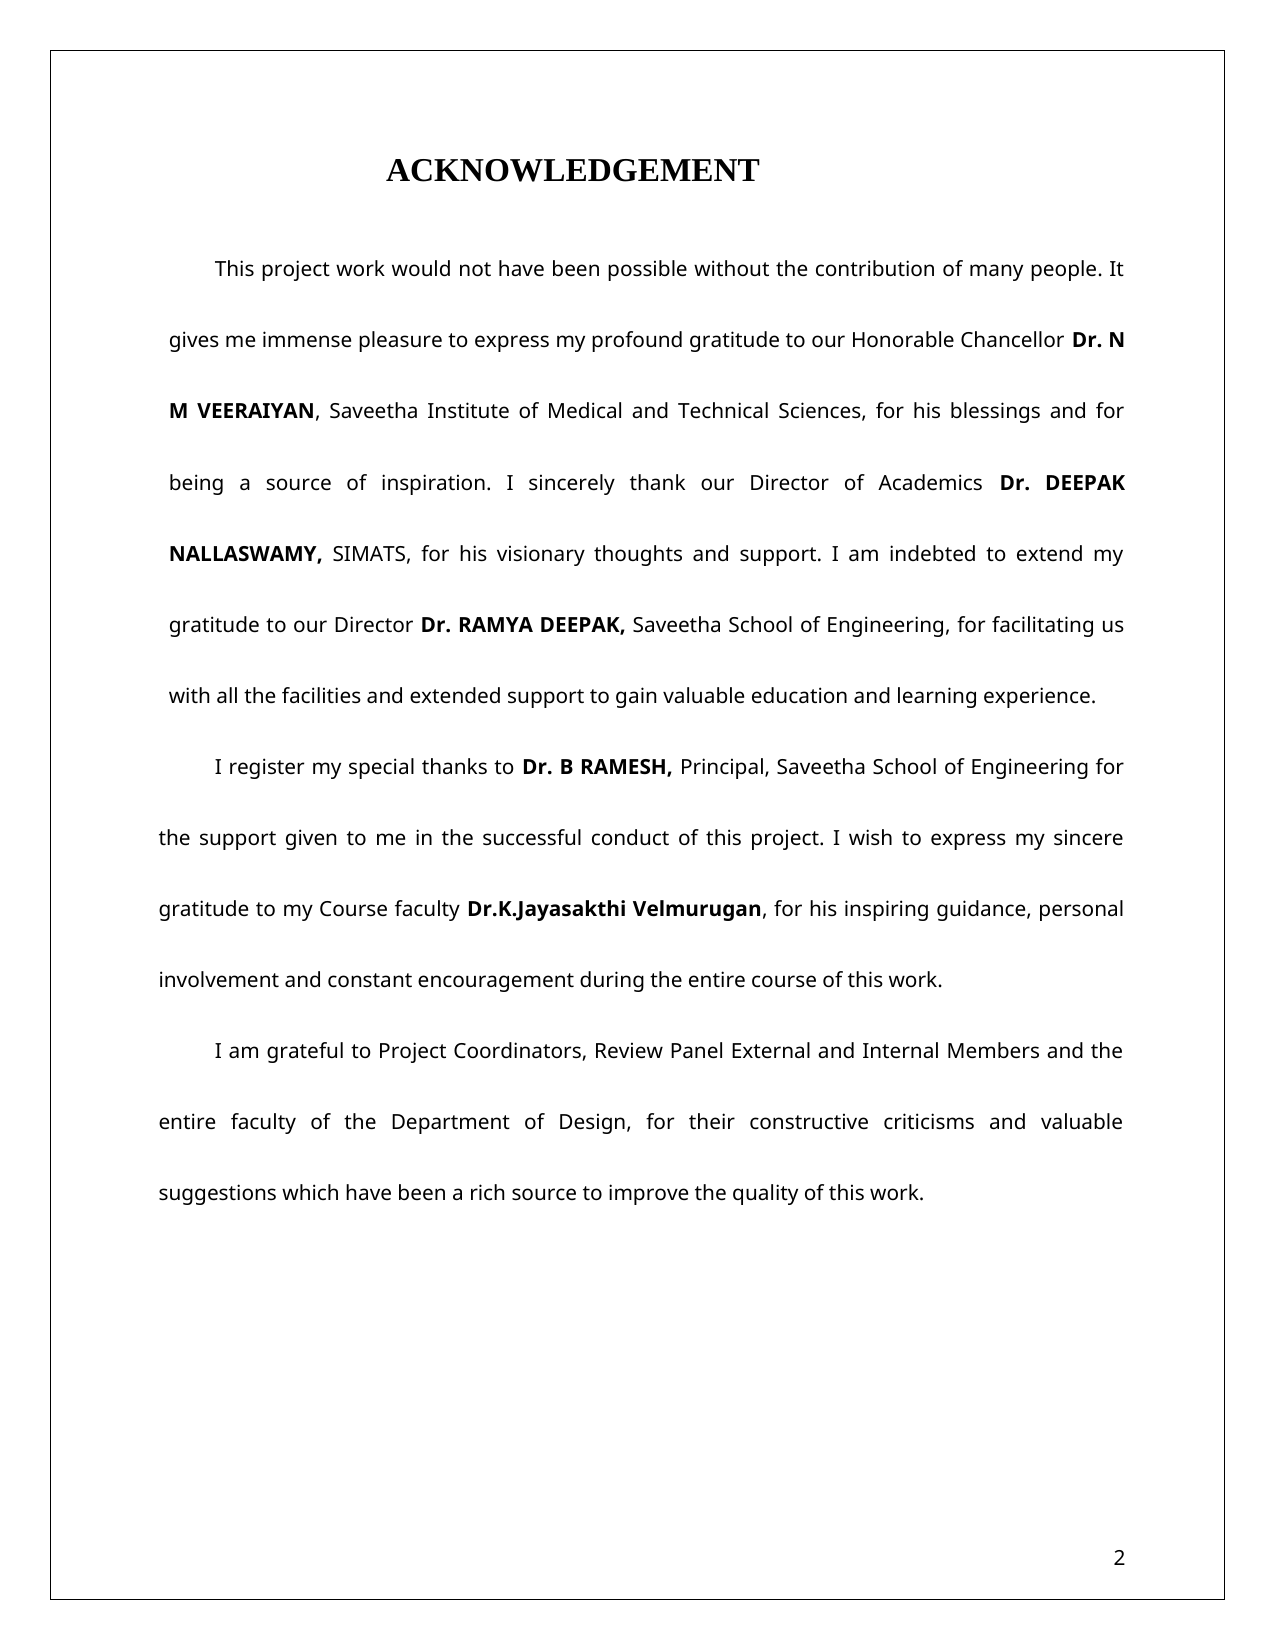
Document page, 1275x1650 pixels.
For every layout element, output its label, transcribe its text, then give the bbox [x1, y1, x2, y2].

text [150, 150, 1125, 188]
text This project work would not have been possible without the contribution of many people. It gives me immense pleasure to express my profound gratitude to our Honorable Chancellor Dr. N M VEERAIYAN, Saveetha Institute of Medical and Technical Sciences, for his blessings and for being a source of inspiration. I sincerely thank our Director of Academics Dr. DEEPAK NALLASWAMY, SIMATS, for his visionary thoughts and support. I am indebted to extend my gratitude to our Director Dr. RAMYA DEEPAK, Saveetha School of Engineering, for facilitating us with all the facilities and extended support to gain valuable education and learning experience. [169, 254, 1125, 709]
text I register my special thanks to Dr. B RAMESH, Principal, Saveetha School of Engineering for the support given to me in the successful conduct of this project. I wish to express my sincere gratitude to my Course faculty Dr.K.Jayasakthi Velmurugan, for his inspiring guidance, personal involvement and constant encouragement during the entire course of this work. [158, 752, 1125, 993]
text I am grateful to Project Coordinators, Review Panel External and Internal Members and the entire faculty of the Department of Design, for their constructive criticisms and valuable suggestions which have been a rich source to improve the quality of this work. [158, 1036, 1125, 1206]
